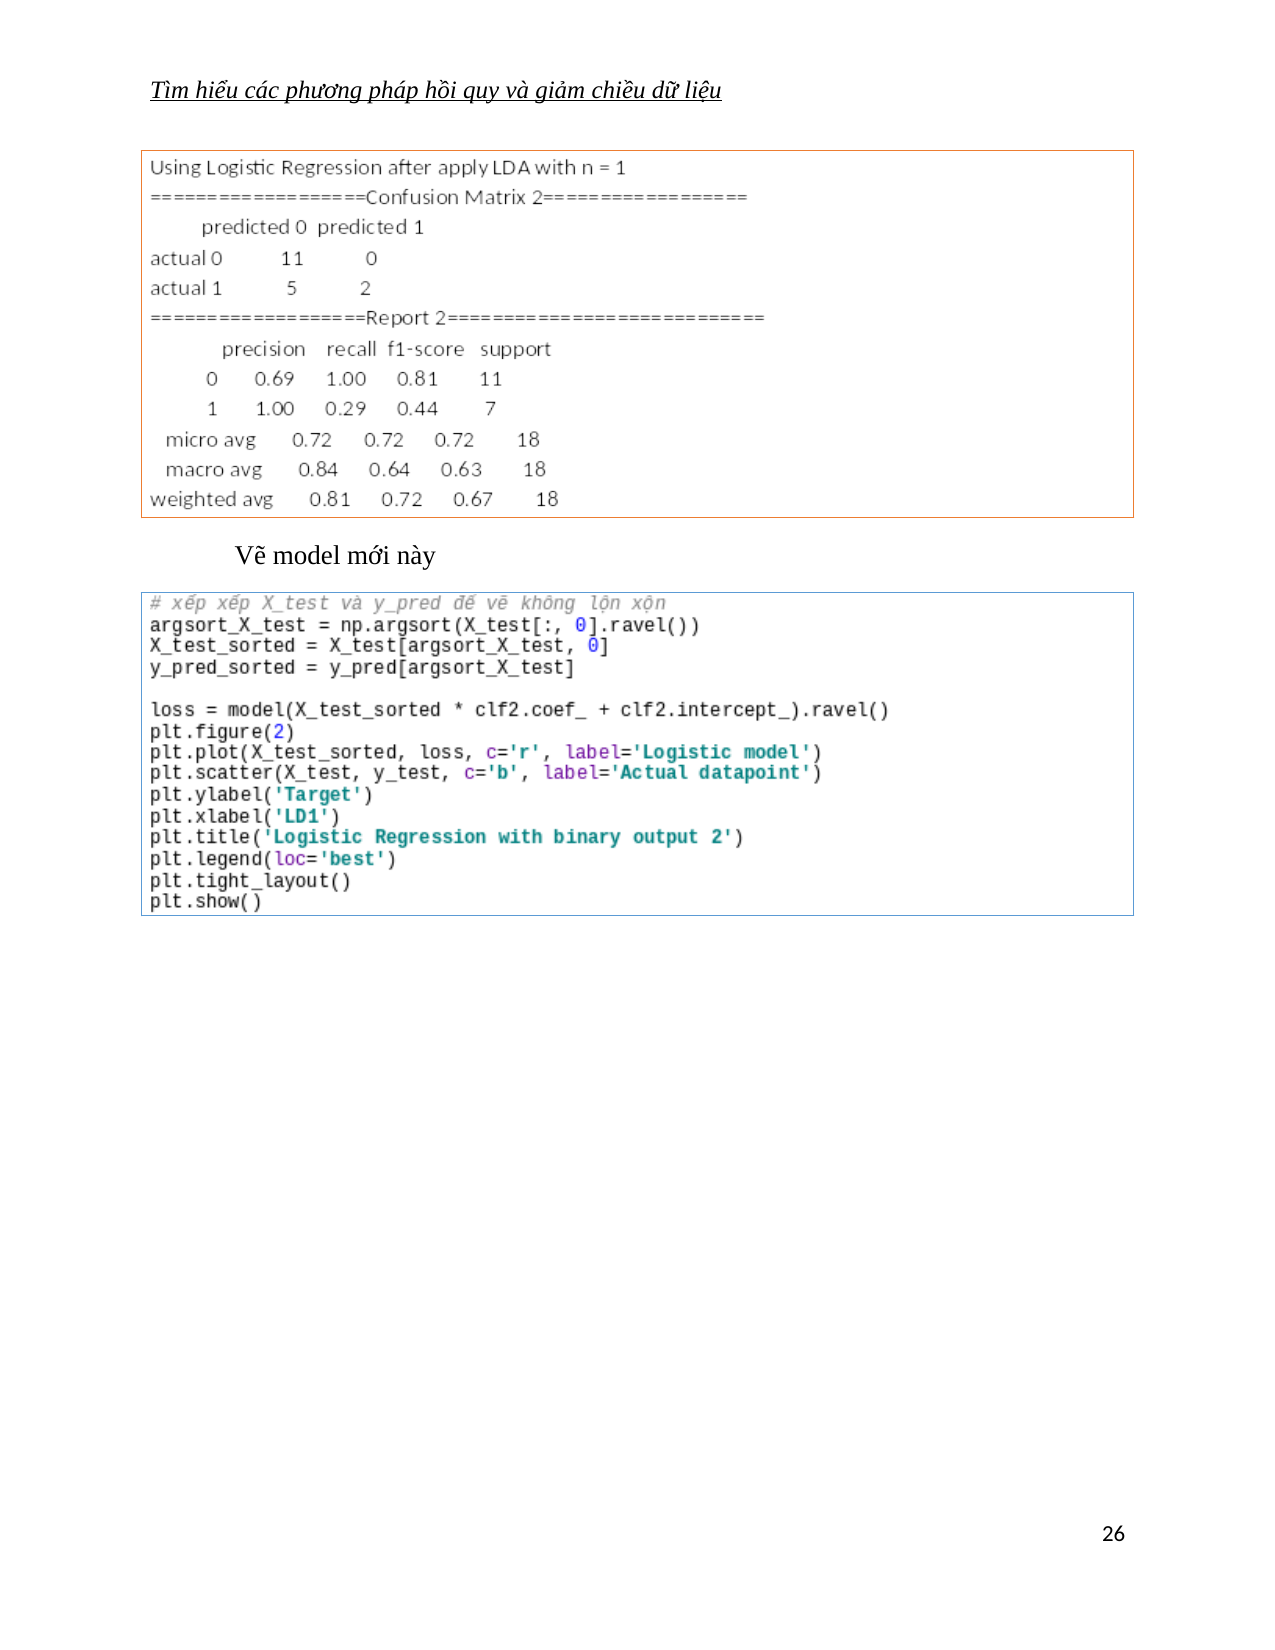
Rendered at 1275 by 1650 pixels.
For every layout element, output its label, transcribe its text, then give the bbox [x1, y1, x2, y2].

text Vẽ model mới này [150, 539, 1125, 571]
